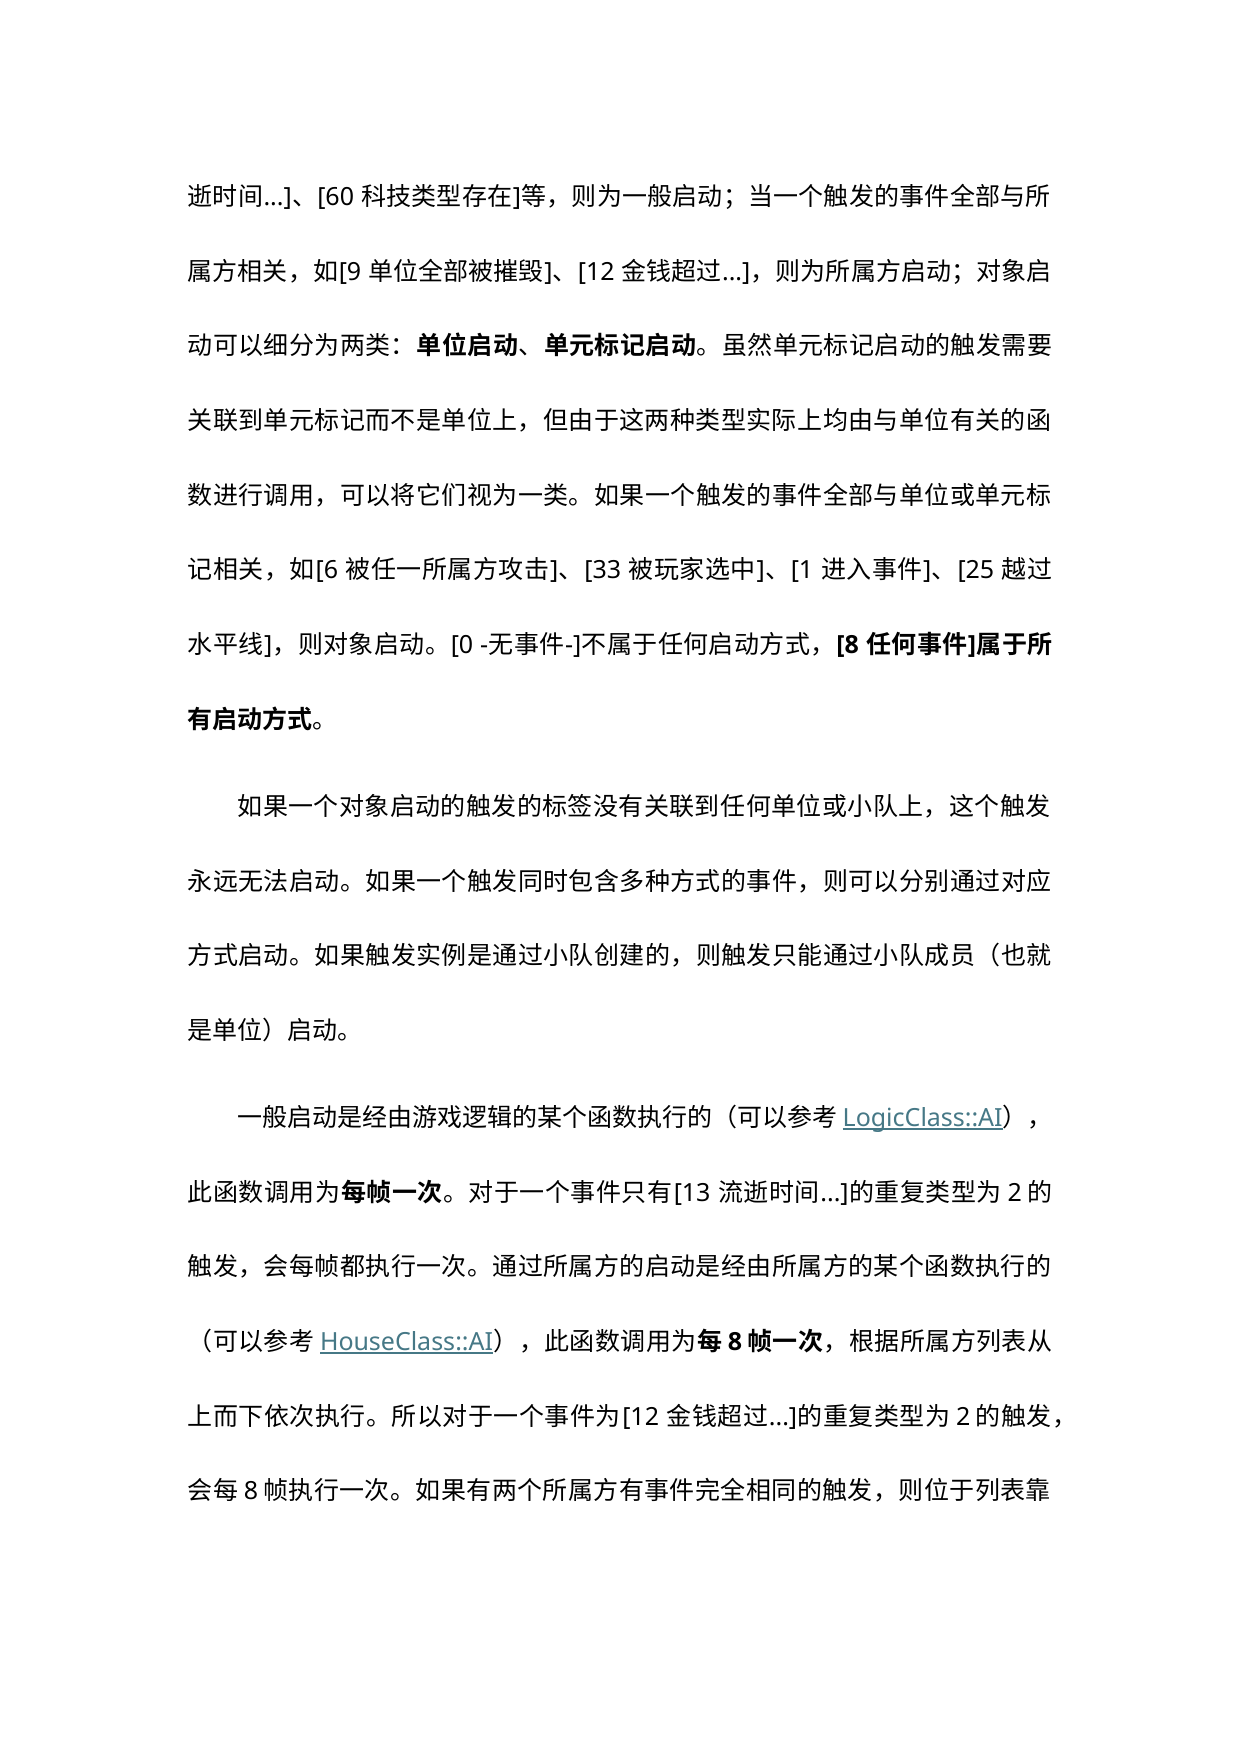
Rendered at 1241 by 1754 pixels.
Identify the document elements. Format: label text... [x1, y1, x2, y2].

text 如果一个对象启动的触发的标签没有关联到任何单位或小队上，这个触发永远无法启动。如果一个触发同时包含多种方式的事件，则可以分别通过对应方式启动。如果触发实例是通过小队创建的，则触发只能通过小队成员（也就是单位）启动。 [187, 772, 1053, 1061]
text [187, 162, 1053, 750]
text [187, 1083, 1053, 1521]
